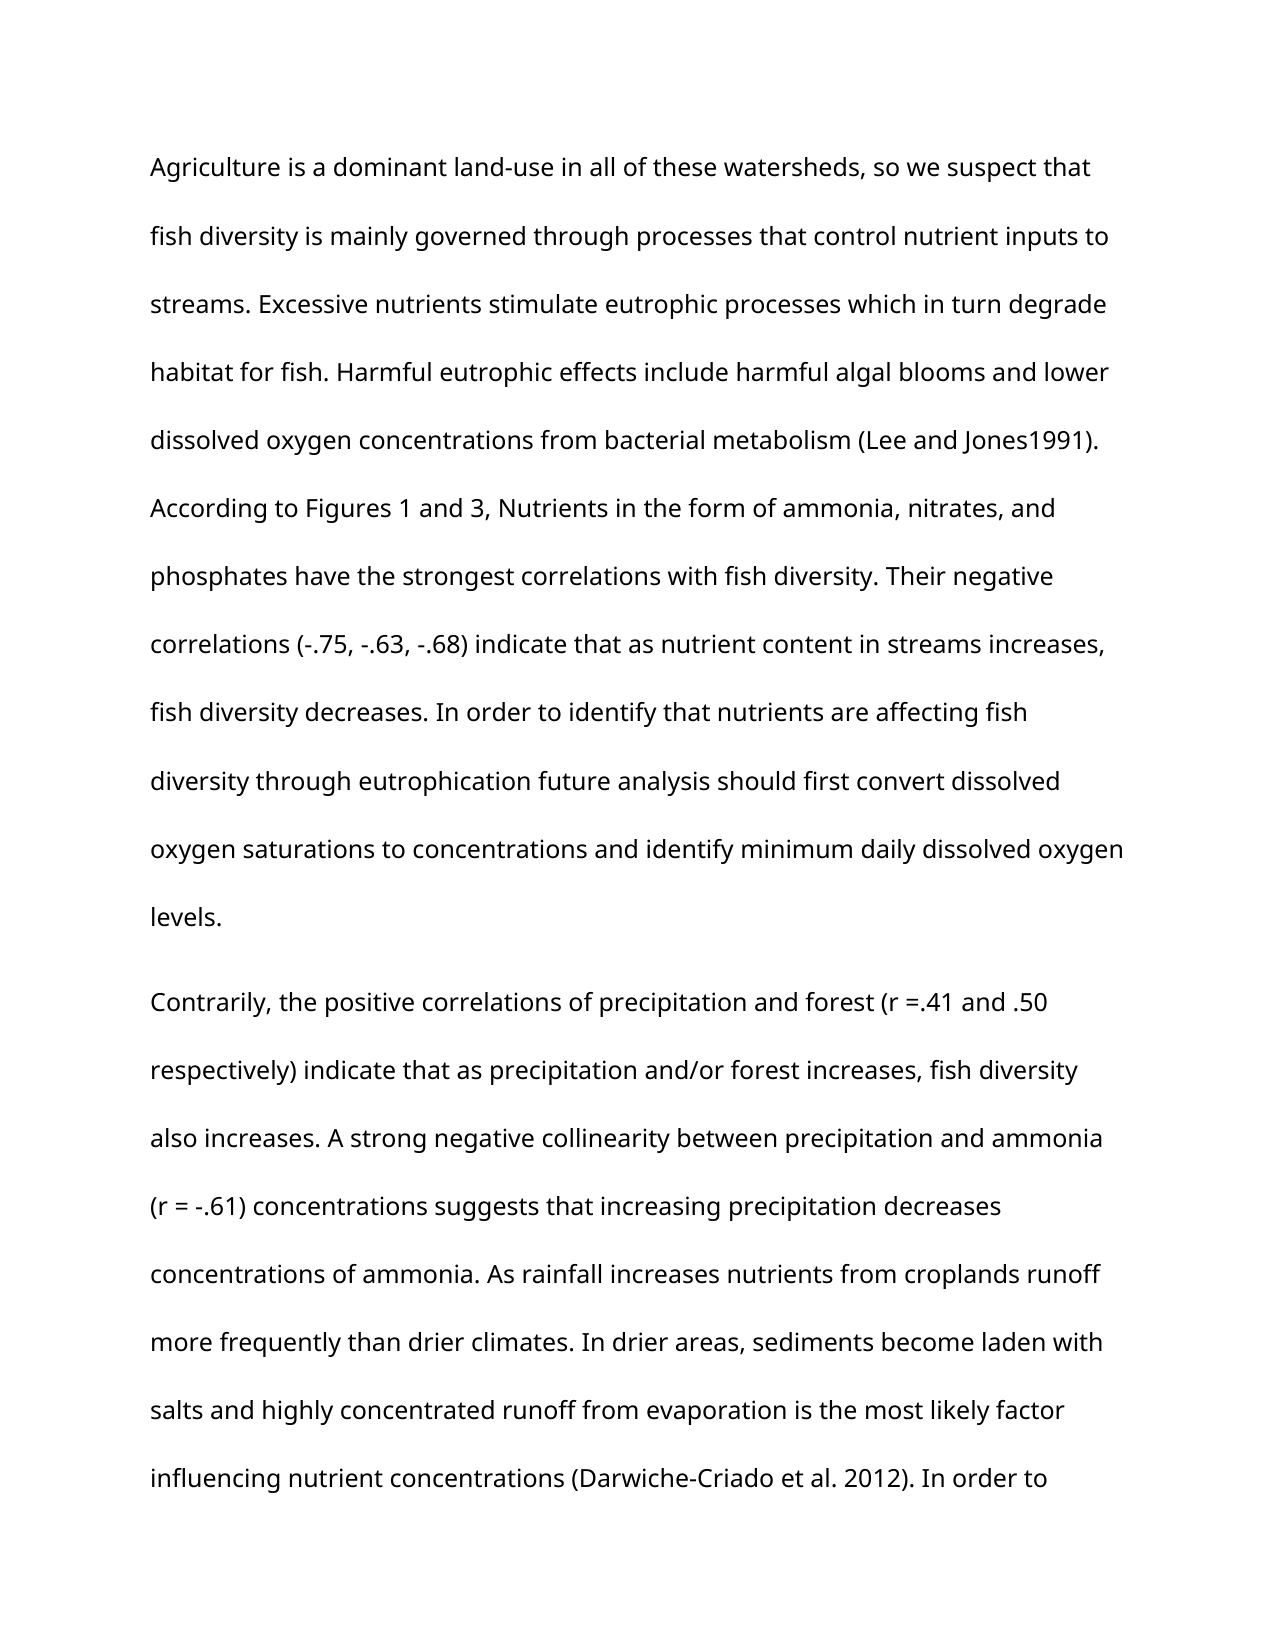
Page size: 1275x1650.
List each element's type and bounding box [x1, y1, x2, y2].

text [150, 150, 1125, 933]
text [150, 984, 1125, 1495]
